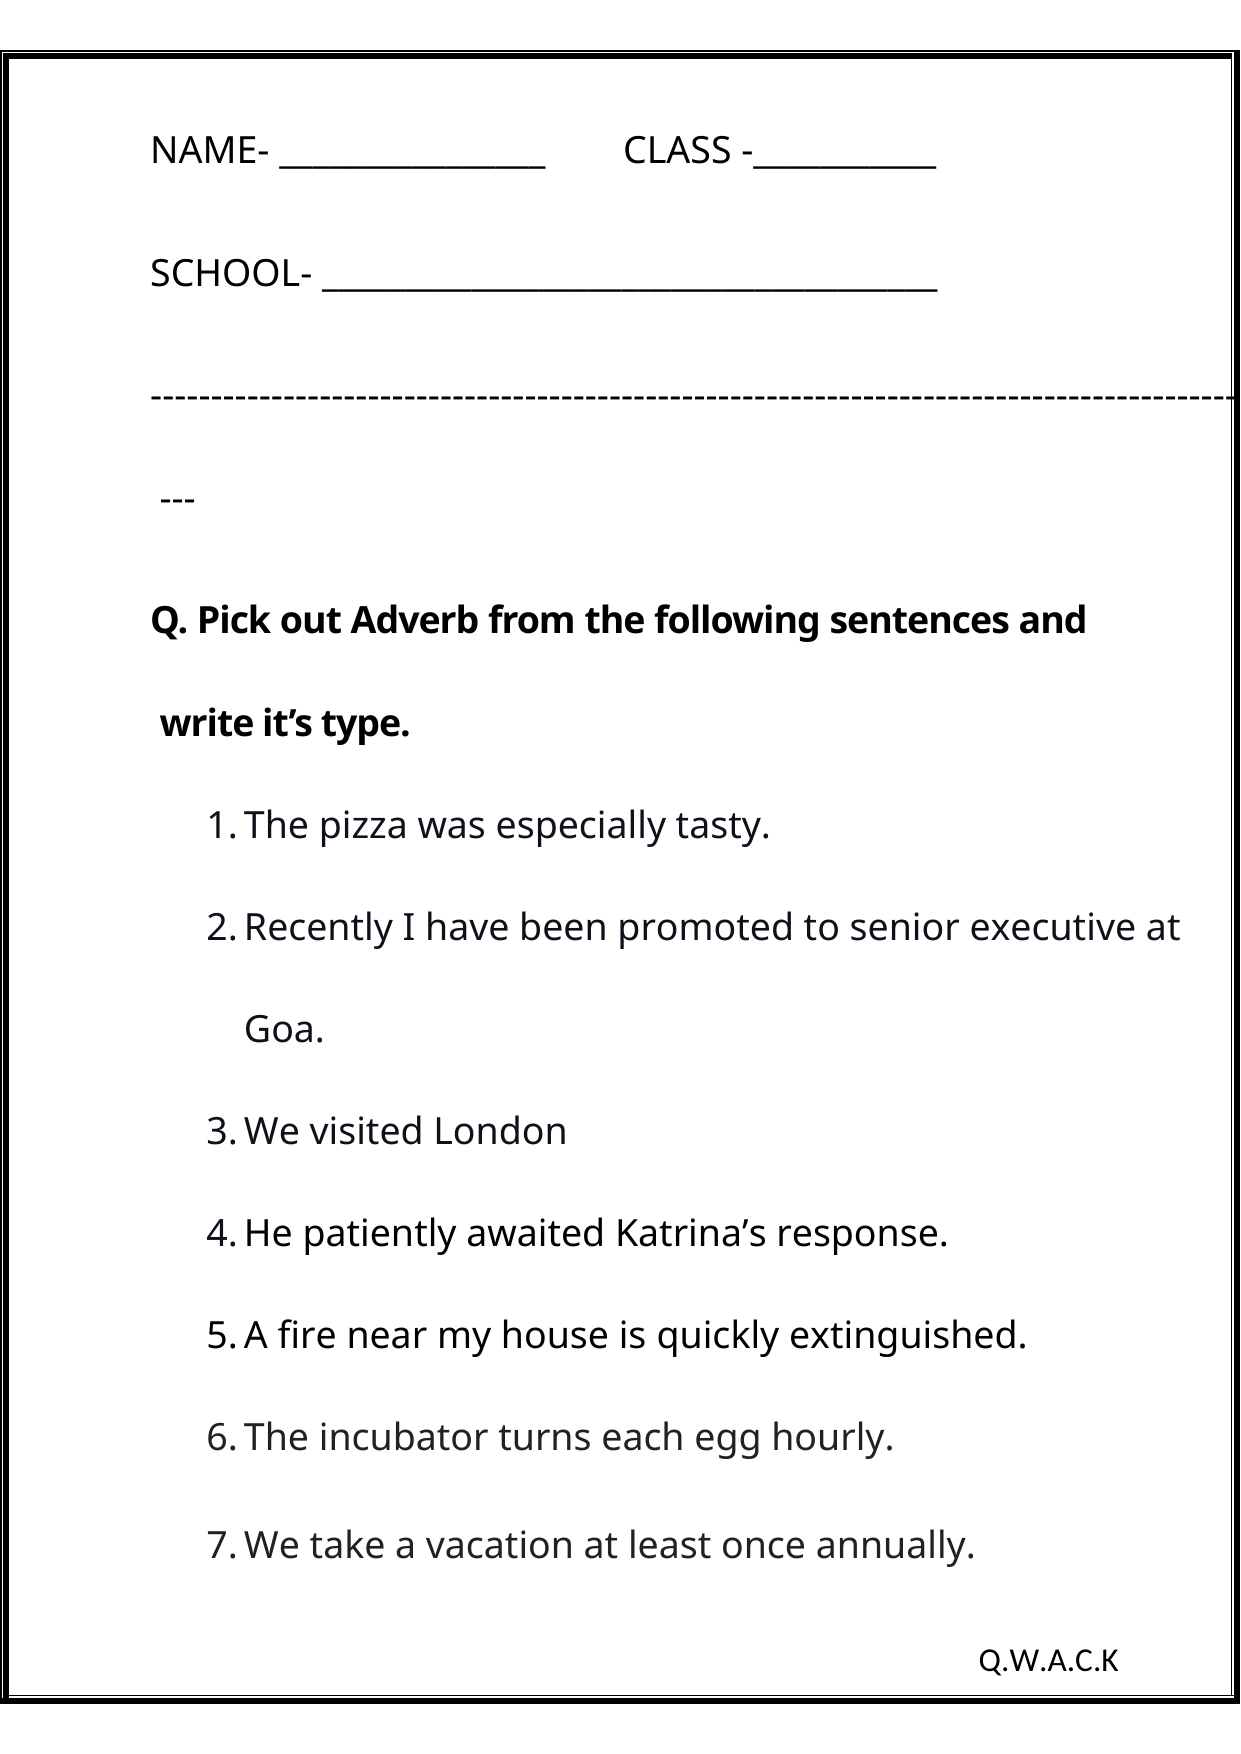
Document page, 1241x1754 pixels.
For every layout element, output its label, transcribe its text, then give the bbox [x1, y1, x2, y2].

list He patiently awaited Katrina’s response. [206, 1206, 1231, 1257]
text NAME- ________________ CLASS -___________ [150, 123, 1231, 174]
list Recently I have been promoted to senior executive at Goa. [206, 900, 1231, 1053]
list We take a vacation at least once annually. [206, 1519, 1231, 1570]
list The pizza was especially tasty. [206, 798, 1231, 849]
list The incubator turns each egg hourly. [206, 1410, 1231, 1461]
text --------------------------------------------------------------------------------------------- [150, 369, 1231, 522]
title Q. Pick out Adverb from the following sentences and write it’s type. [150, 594, 1087, 747]
list We visited London [206, 1104, 1231, 1155]
list A fire near my house is quickly extinguished. [206, 1308, 1231, 1359]
text SCHOOL- _____________________________________ [150, 246, 1231, 297]
